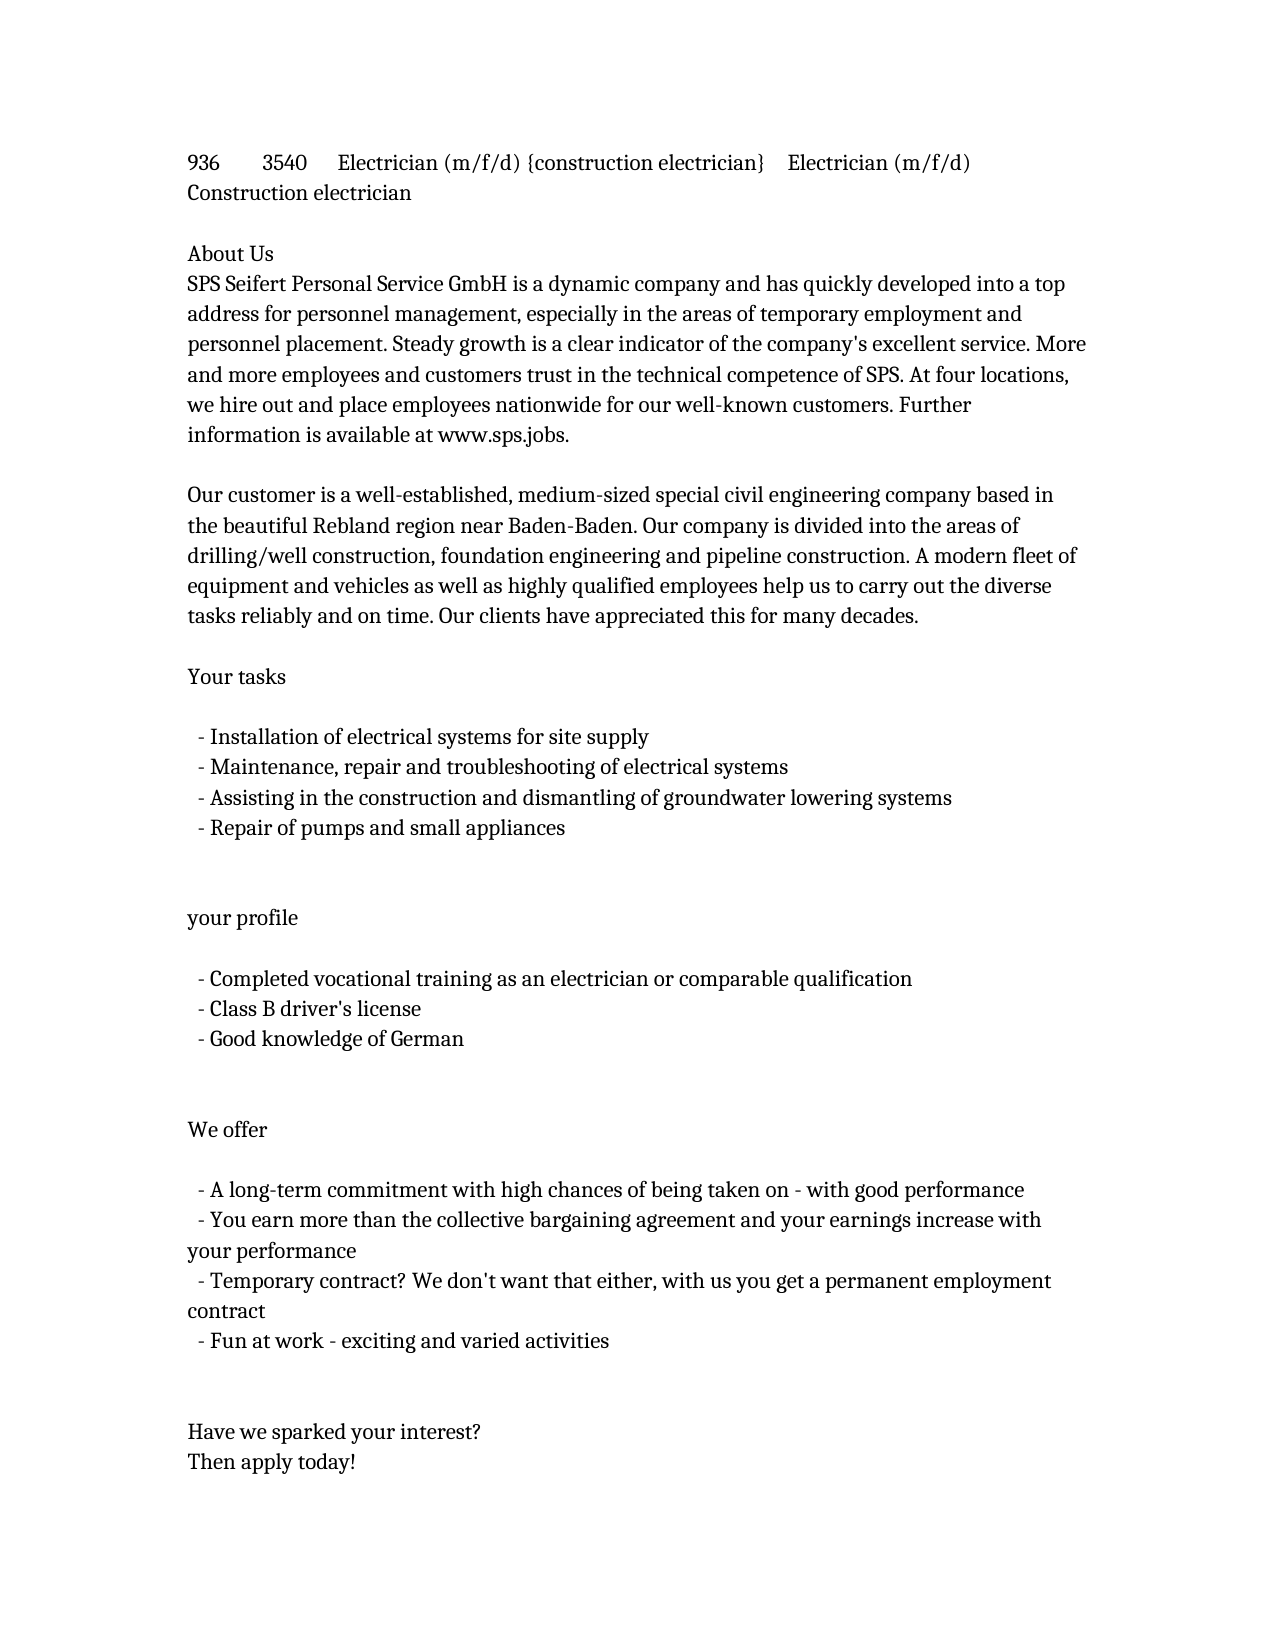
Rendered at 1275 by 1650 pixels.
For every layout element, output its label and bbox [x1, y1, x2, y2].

text [187, 150, 1087, 1475]
